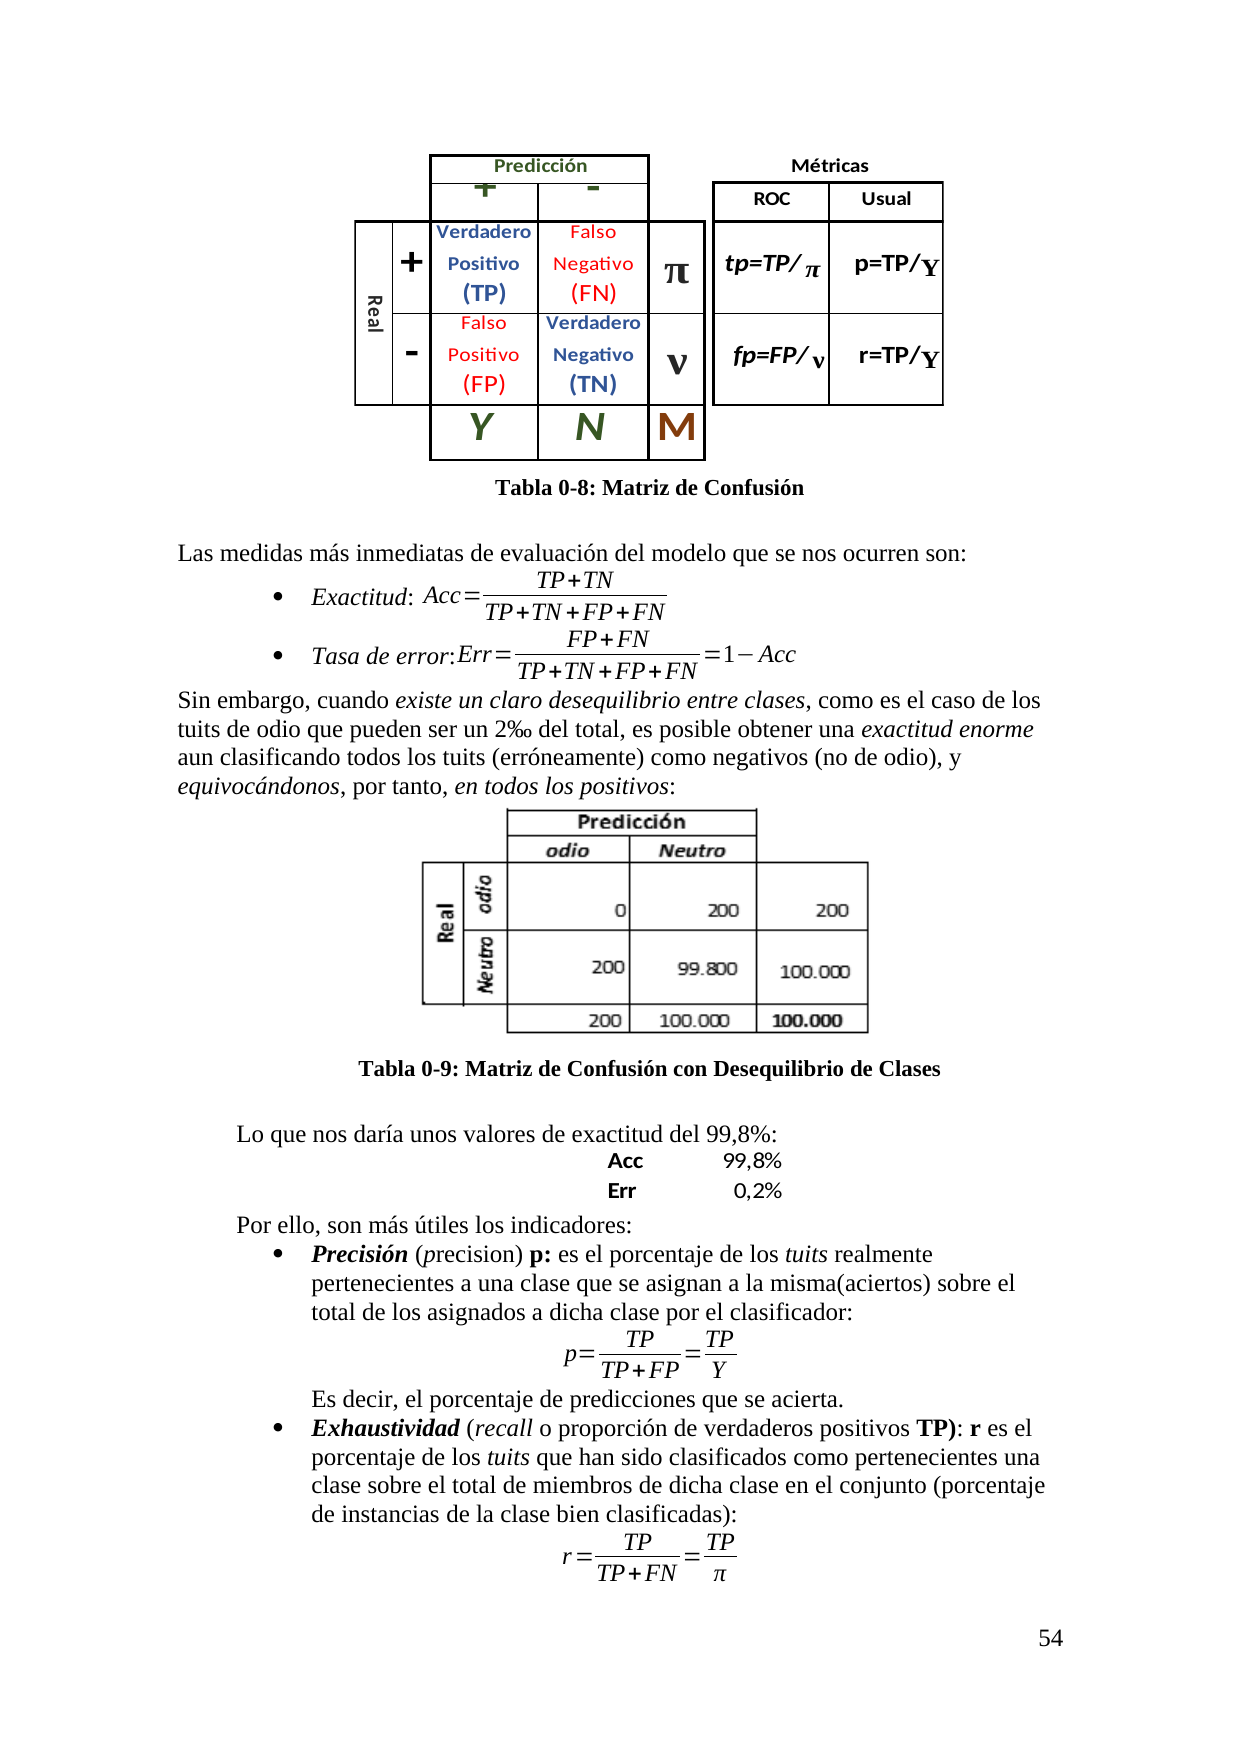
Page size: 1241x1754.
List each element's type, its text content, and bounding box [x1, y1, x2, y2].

text Sin embargo, cuando existe un claro desequilibrio entre clases, como es el caso de los tuits de odio que pueden ser un 2‰ del total, es posible obtener una exactitud enorme aun clasificando todos los tuits (erróneamente) como negativos (no de odio), y equivocándonos, por tanto, en todos los positivos: [177, 685, 1063, 800]
text Por ello, son más útiles los indicadores: [236, 1210, 1063, 1239]
list Exactitud: [274, 567, 1063, 626]
text Lo que nos daría unos valores de exactitud del 99,8%: [236, 1119, 1063, 1148]
picture [416, 800, 883, 1043]
text Las medidas más inmediatas de evaluación del modelo que se nos ocurren son: [177, 538, 1063, 567]
text Es decir, el porcentaje de predicciones que se acierta. [311, 1384, 1063, 1413]
list Exhaustividad (recall o proporción de verdaderos positivos TP): r es el porcentaje de los tuits que han sido clasificados como pertenecientes una clase sobre el total de miembros de dicha clase en el conjunto (porcentaje de instancias de la clase bien clasificadas): [274, 1413, 1063, 1528]
list Tasa de error: [274, 626, 1063, 685]
list Precisión (precision) p: es el porcentaje de los tuits realmente pertenecientes a una clase que se asignan a la misma(aciertos) sobre el total de los asignados a dicha clase por el clasificador: [274, 1239, 1063, 1325]
